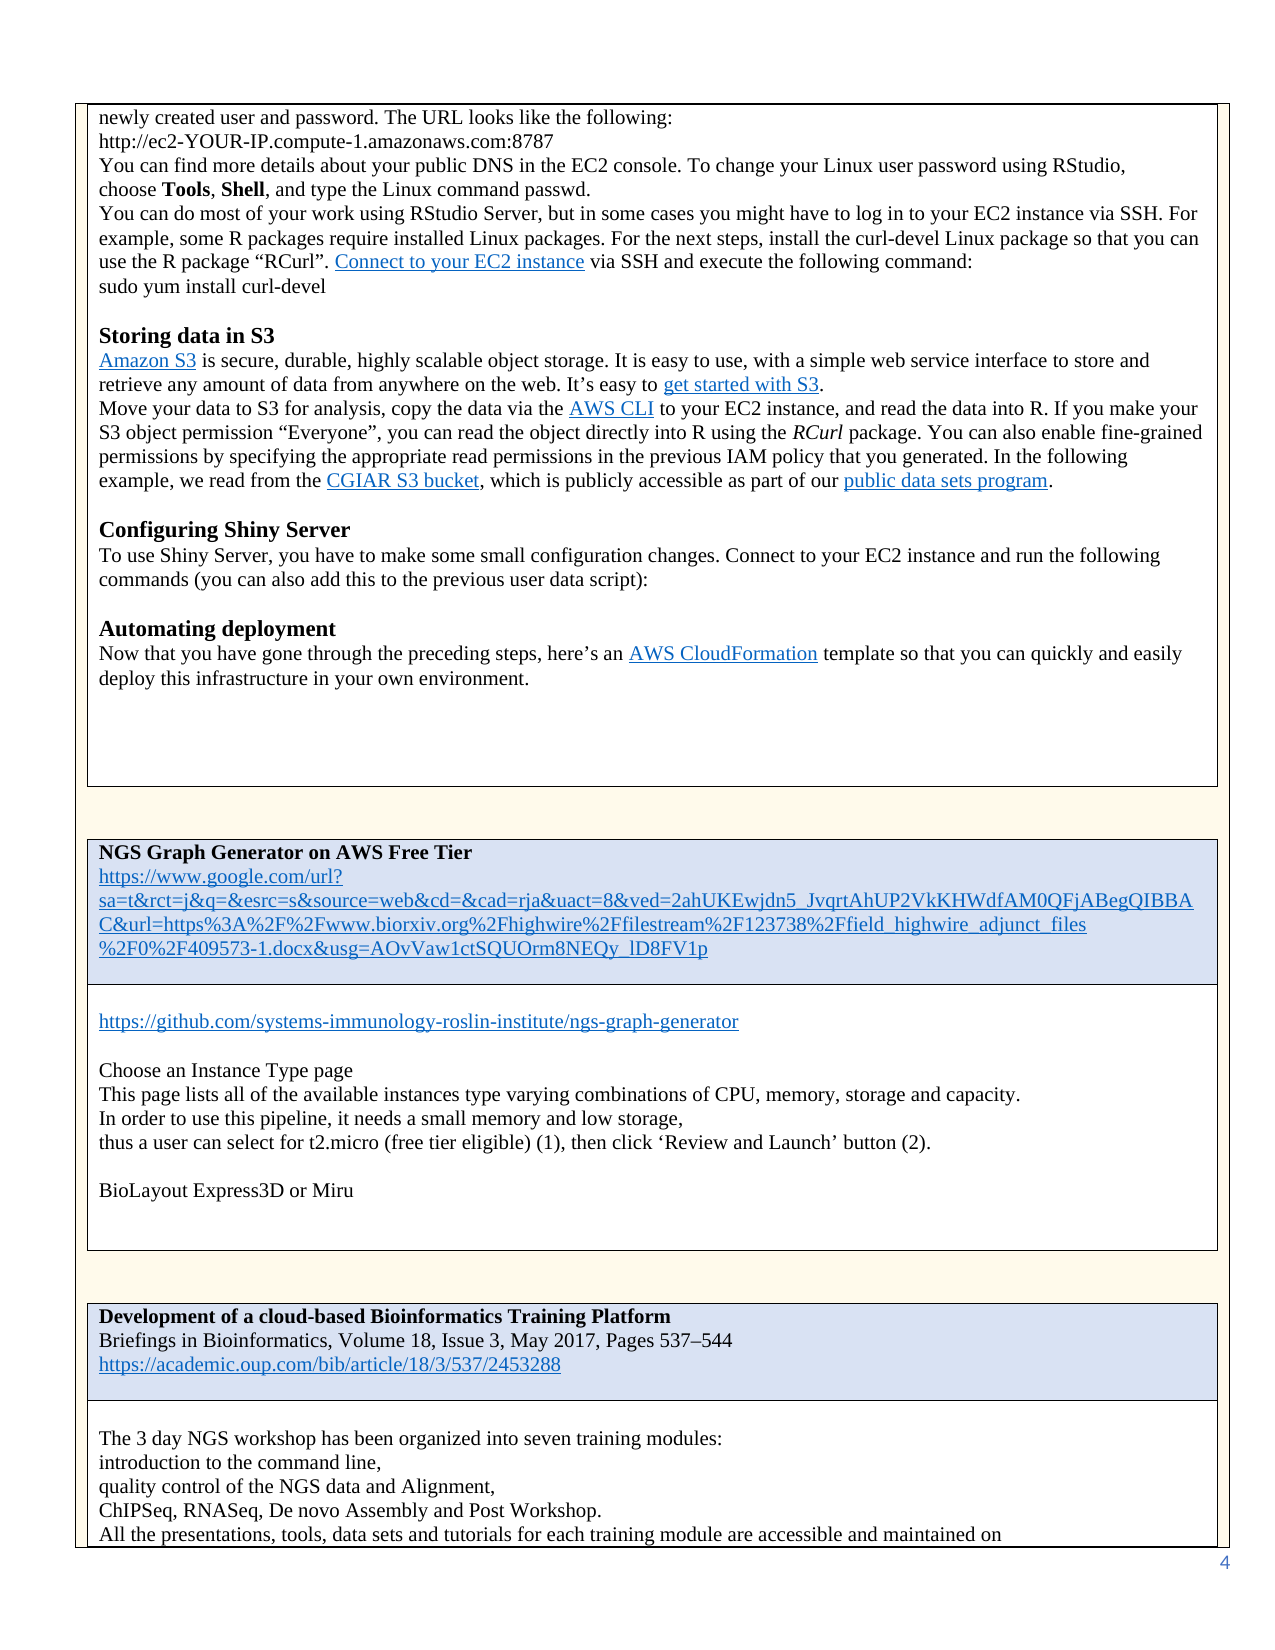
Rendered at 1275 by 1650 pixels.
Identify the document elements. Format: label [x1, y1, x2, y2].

table_cell [76, 104, 1229, 1547]
